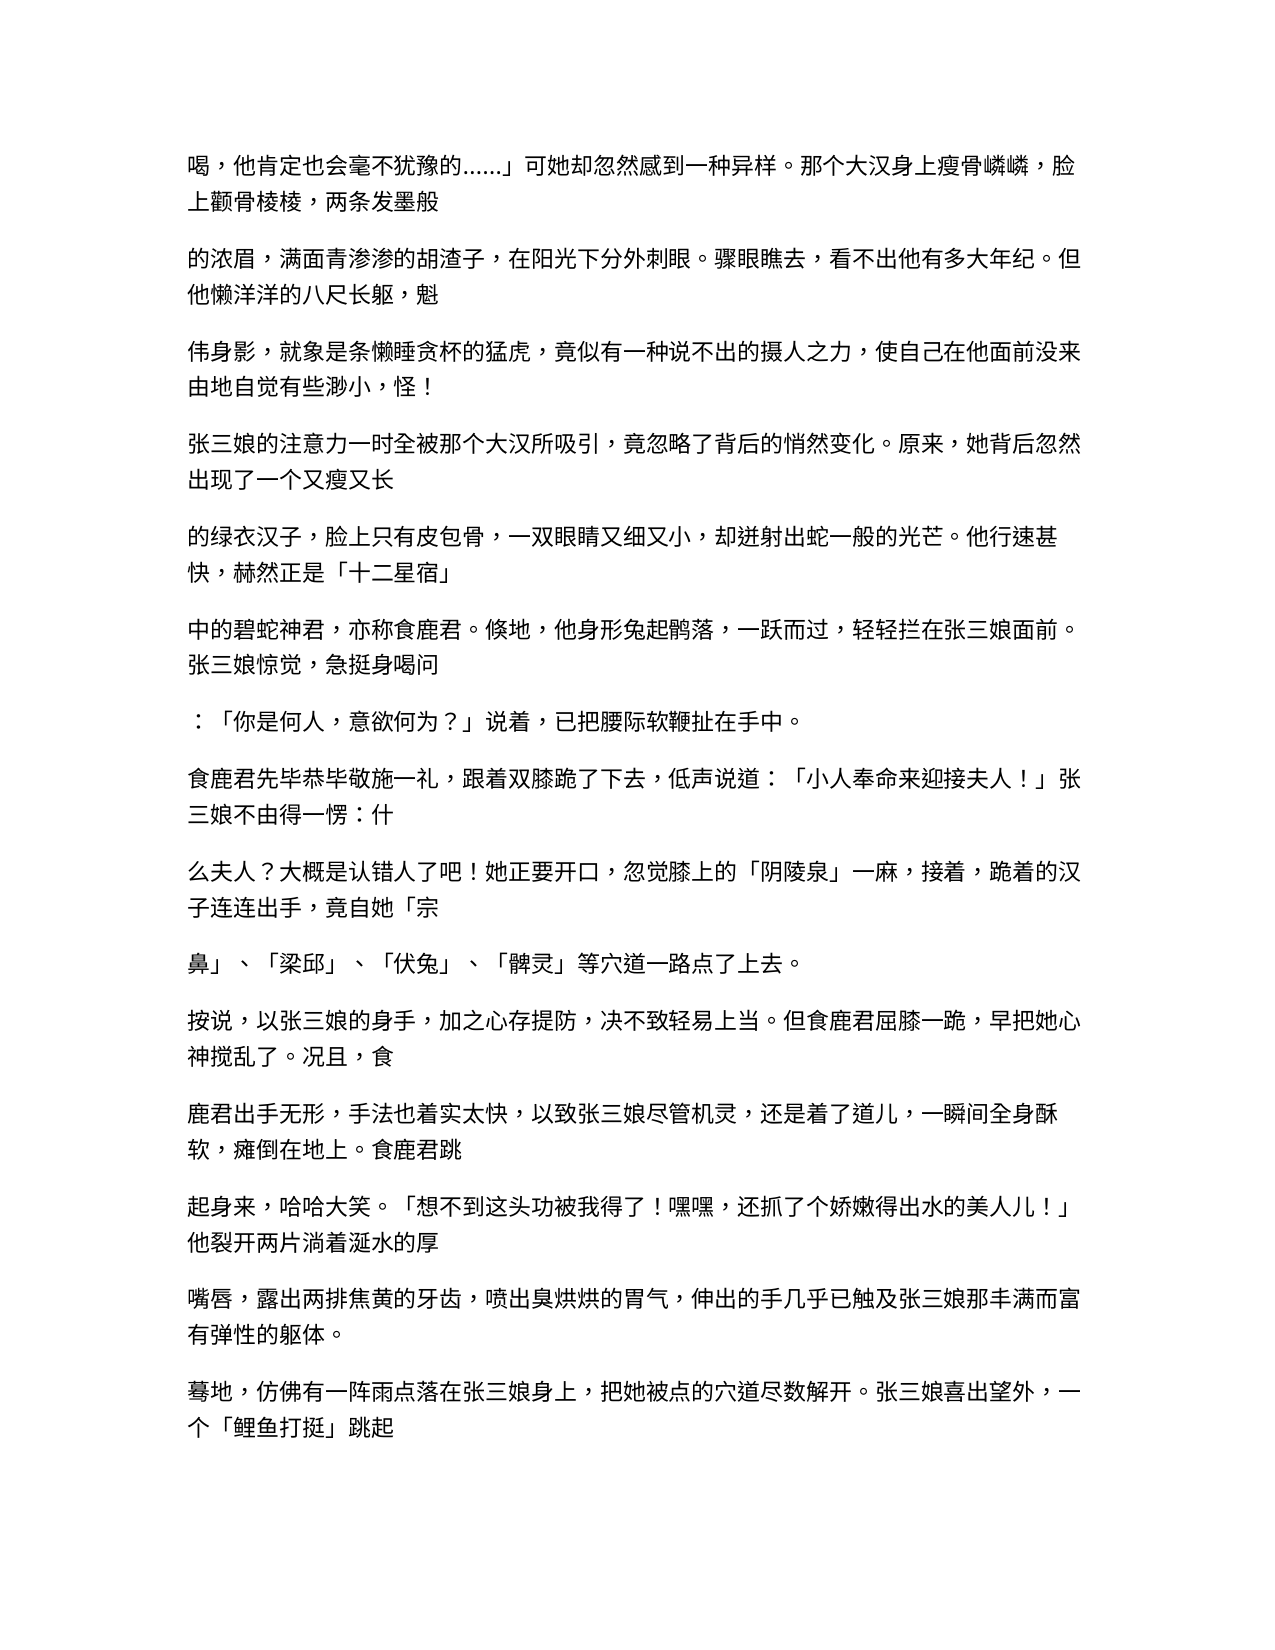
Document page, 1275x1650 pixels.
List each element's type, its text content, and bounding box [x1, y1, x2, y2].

text 么夫人？大概是认错人了吧！她正要开口，忽觉膝上的「阴陵泉」一麻，接着，跪着的汉子连连出手，竟自她「宗 [187, 856, 1087, 923]
text ：「你是何人，意欲何为？」说着，已把腰际软鞭扯在手中。 [187, 706, 1087, 737]
text 鼻」、「梁邱」、「伏兔」、「髀灵」等穴道一路点了上去。 [187, 948, 1087, 980]
text 中的碧蛇神君，亦称食鹿君。倏地，他身形兔起鹘落，一跃而过，轻轻拦在张三娘面前。张三娘惊觉，急挺身喝问 [187, 613, 1087, 681]
text 的浓眉，满面青渗渗的胡渣子，在阳光下分外刺眼。骤眼瞧去，看不出他有多大年纪。但他懒洋洋的八尺长躯，魁 [187, 243, 1087, 310]
text 嘴唇，露出两排焦黄的牙齿，喷出臭烘烘的胃气，伸出的手几乎已触及张三娘那丰满而富有弹性的躯体。 [187, 1283, 1087, 1351]
text 的绿衣汉子，脸上只有皮包骨，一双眼睛又细又小，却迸射出蛇一般的光芒。他行速甚快，赫然正是「十二星宿」 [187, 521, 1087, 588]
text 鹿君出手无形，手法也着实太快，以致张三娘尽管机灵，还是着了道儿，一瞬间全身酥软，瘫倒在地上。食鹿君跳 [187, 1098, 1087, 1165]
text 按说，以张三娘的身手，加之心存提防，决不致轻易上当。但食鹿君屈膝一跪，早把她心神搅乱了。况且，食 [187, 1005, 1087, 1072]
text 起身来，哈哈大笑。「想不到这头功被我得了！嘿嘿，还抓了个娇嫩得出水的美人儿！」他裂开两片淌着涎水的厚 [187, 1191, 1087, 1258]
text 伟身影，就象是条懒睡贪杯的猛虎，竟似有一种说不出的摄人之力，使自己在他面前没来由地自觉有些渺小，怪！ [187, 335, 1087, 403]
text 食鹿君先毕恭毕敬施一礼，跟着双膝跪了下去，低声说道：「小人奉命来迎接夫人！」张三娘不由得一愣：什 [187, 763, 1087, 830]
text 张三娘的注意力一时全被那个大汉所吸引，竟忽略了背后的悄然变化。原来，她背后忽然出现了一个又瘦又长 [187, 428, 1087, 495]
text 喝，他肯定也会毫不犹豫的……」可她却忽然感到一种异样。那个大汉身上瘦骨嶙嶙，脸上颧骨棱棱，两条发墨般 [187, 150, 1087, 217]
text 蓦地，仿佛有一阵雨点落在张三娘身上，把她被点的穴道尽数解开。张三娘喜出望外，一个「鲤鱼打挺」跳起 [187, 1376, 1087, 1443]
